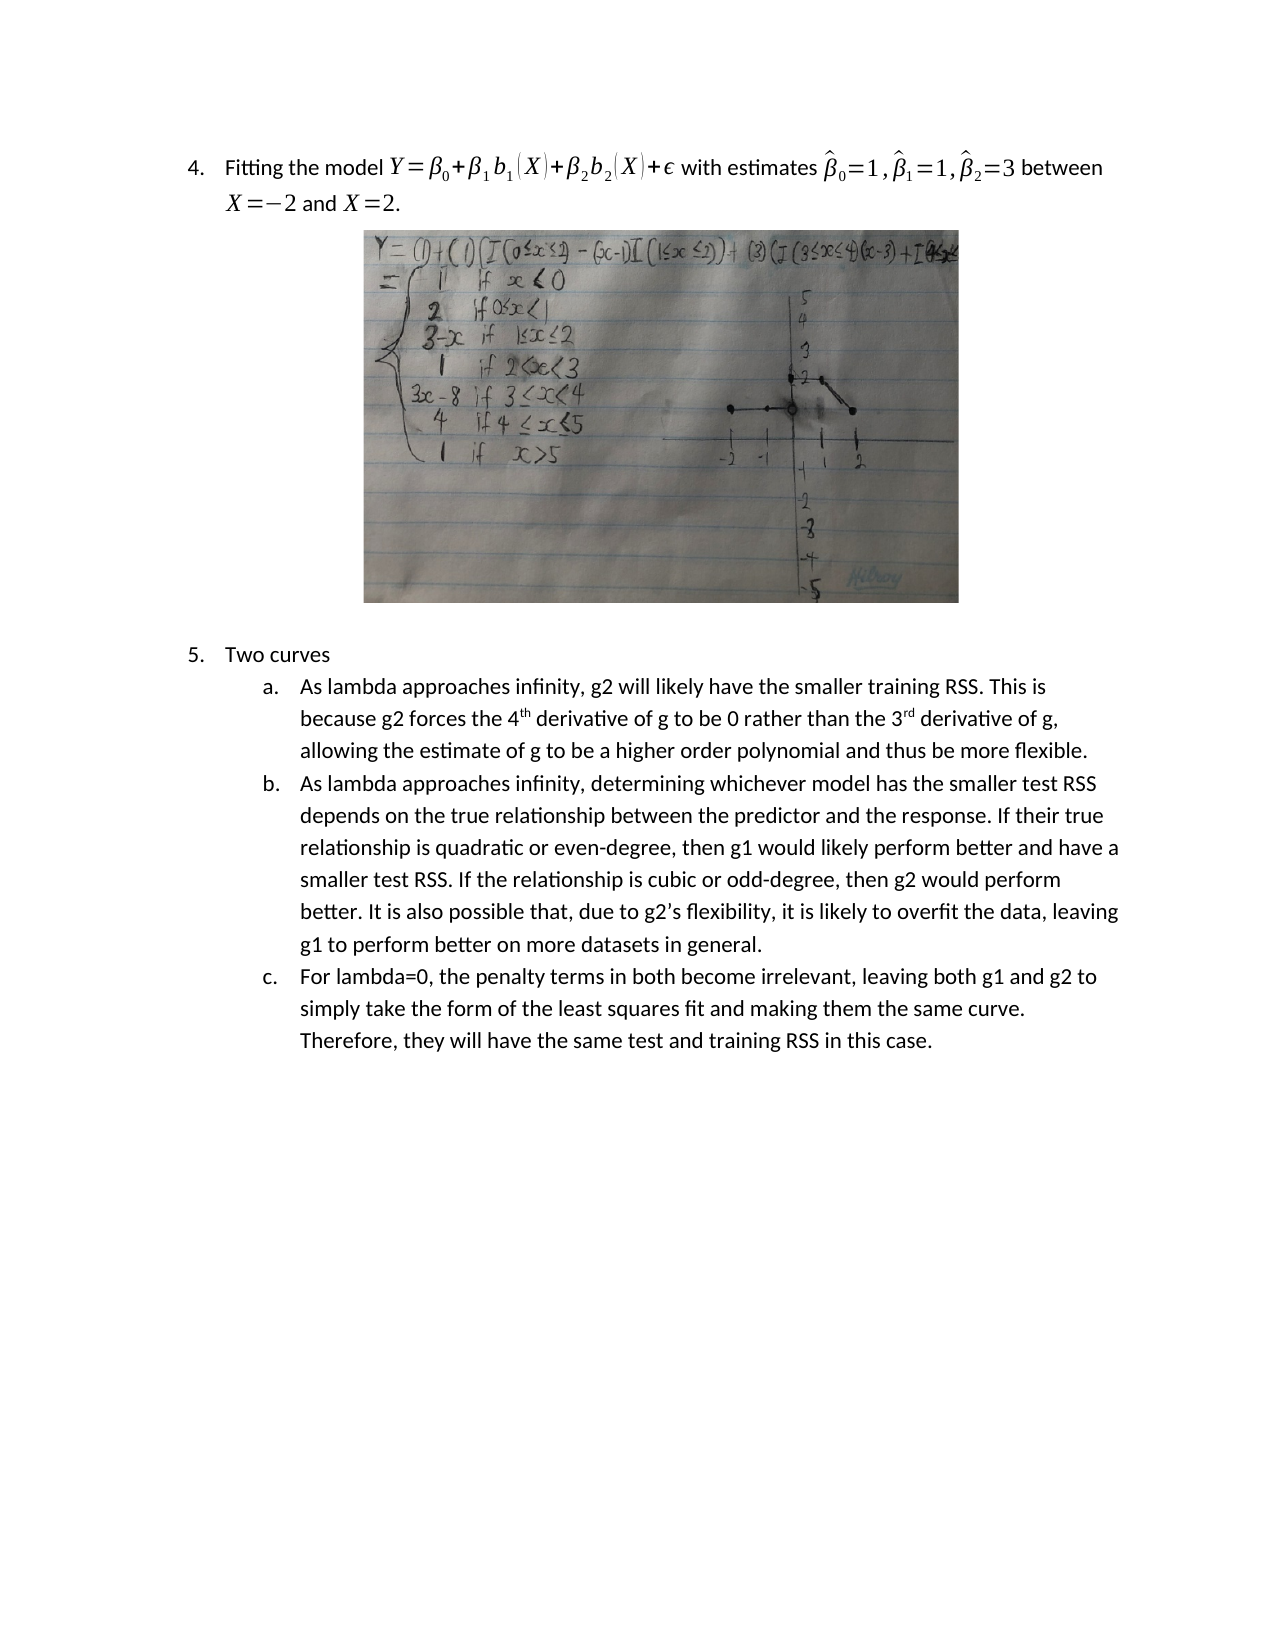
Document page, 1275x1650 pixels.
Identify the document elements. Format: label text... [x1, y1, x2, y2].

list Two curves [187, 640, 1125, 668]
list For lambda=0, the penalty terms in both become irrelevant, leaving both g1 and g2 to simply take the form of the least squares fit and making them the same curve. Therefore, they will have the same test and training RSS in this case. [262, 962, 1125, 1054]
picture [363, 230, 959, 603]
list As lambda approaches infinity, g2 will likely have the smaller training RSS. This is because g2 forces the 4th derivative of g to be 0 rather than the 3rd derivative of g, allowing the estimate of g to be a higher order polynomial and thus be more flexible. [262, 672, 1125, 764]
list As lambda approaches infinity, determining whichever model has the smaller test RSS depends on the true relationship between the predictor and the response. If their true relationship is quadratic or even-degree, then g1 would likely perform better and have a smaller test RSS. If the relationship is cubic or odd-degree, then g2 would perform better. It is also possible that, due to g2’s flexibility, it is likely to overfit the data, leaving g1 to perform better on more datasets in general. [262, 769, 1125, 958]
list Fitting the model with estimates between and . [187, 150, 1125, 217]
